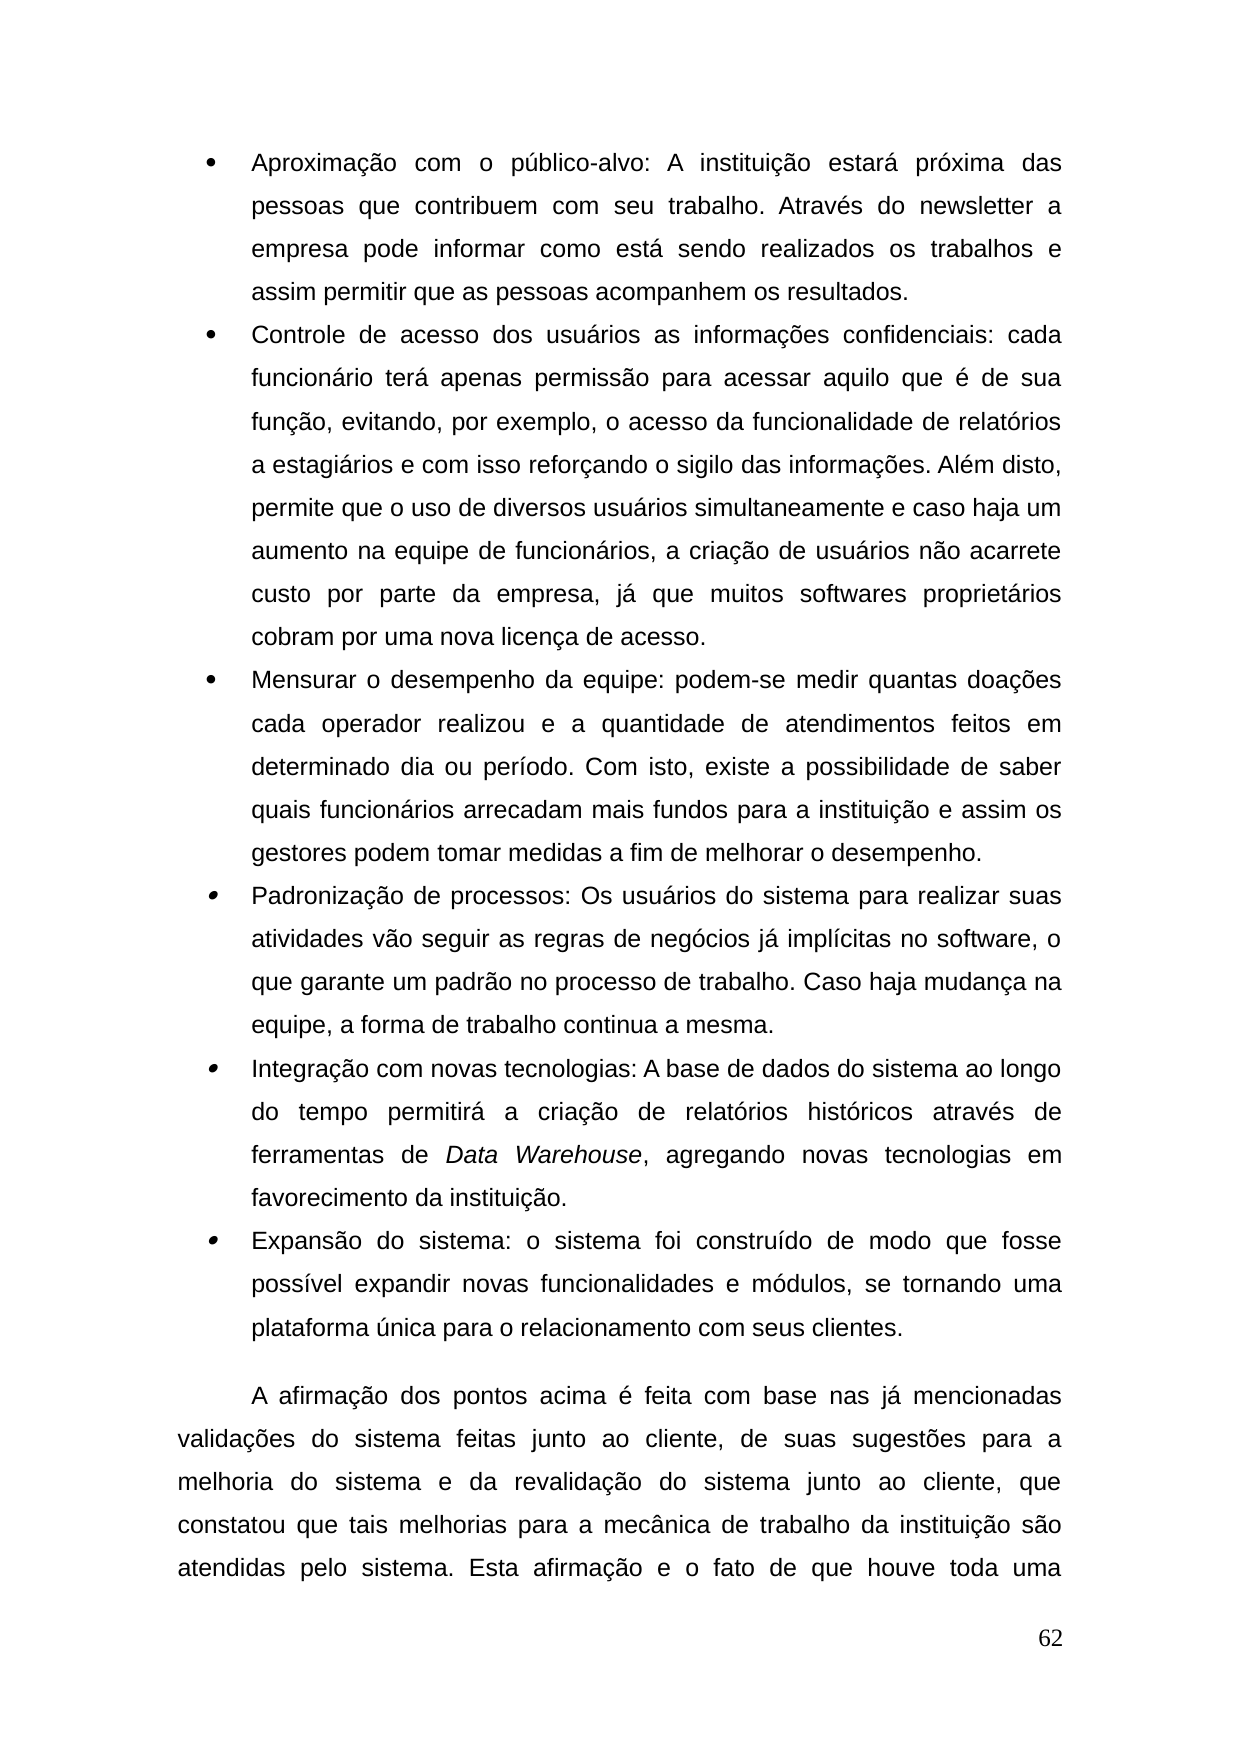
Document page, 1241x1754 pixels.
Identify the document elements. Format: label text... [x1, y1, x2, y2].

list Mensurar o desempenho da equipe: podem-se medir quantas doações cada operador realizou e a quantidade de atendimentos feitos em determinado dia ou período. Com isto, existe a possibilidade de saber quais funcionários arrecadam mais fundos para a instituição e assim os gestores podem tomar medidas a fim de melhorar o desempenho. [207, 665, 1063, 867]
list Padronização de processos: Os usuários do sistema para realizar suas atividades vão seguir as regras de negócios já implícitas no software, o que garante um padrão no processo de trabalho. Caso haja mudança na equipe, a forma de trabalho continua a mesma. [207, 881, 1063, 1039]
list Aproximação com o público-alvo: A instituição estará próxima das pessoas que contribuem com seu trabalho. Através do newsletter a empresa pode informar como está sendo realizados os trabalhos e assim permitir que as pessoas acompanhem os resultados. [207, 148, 1063, 306]
list Integração com novas tecnologias: A base de dados do sistema ao longo do tempo permitirá a criação de relatórios históricos através de ferramentas de Data Warehouse, agregando novas tecnologias em favorecimento da instituição. [207, 1054, 1063, 1212]
list Controle de acesso dos usuários as informações confidenciais: cada funcionário terá apenas permissão para acessar aquilo que é de sua função, evitando, por exemplo, o acesso da funcionalidade de relatórios a estagiários e com isso reforçando o sigilo das informações. Além disto, permite que o uso de diversos usuários simultaneamente e caso haja um aumento na equipe de funcionários, a criação de usuários não acarrete custo por parte da empresa, já que muitos softwares proprietários cobram por uma nova licença de acesso. [207, 320, 1063, 651]
